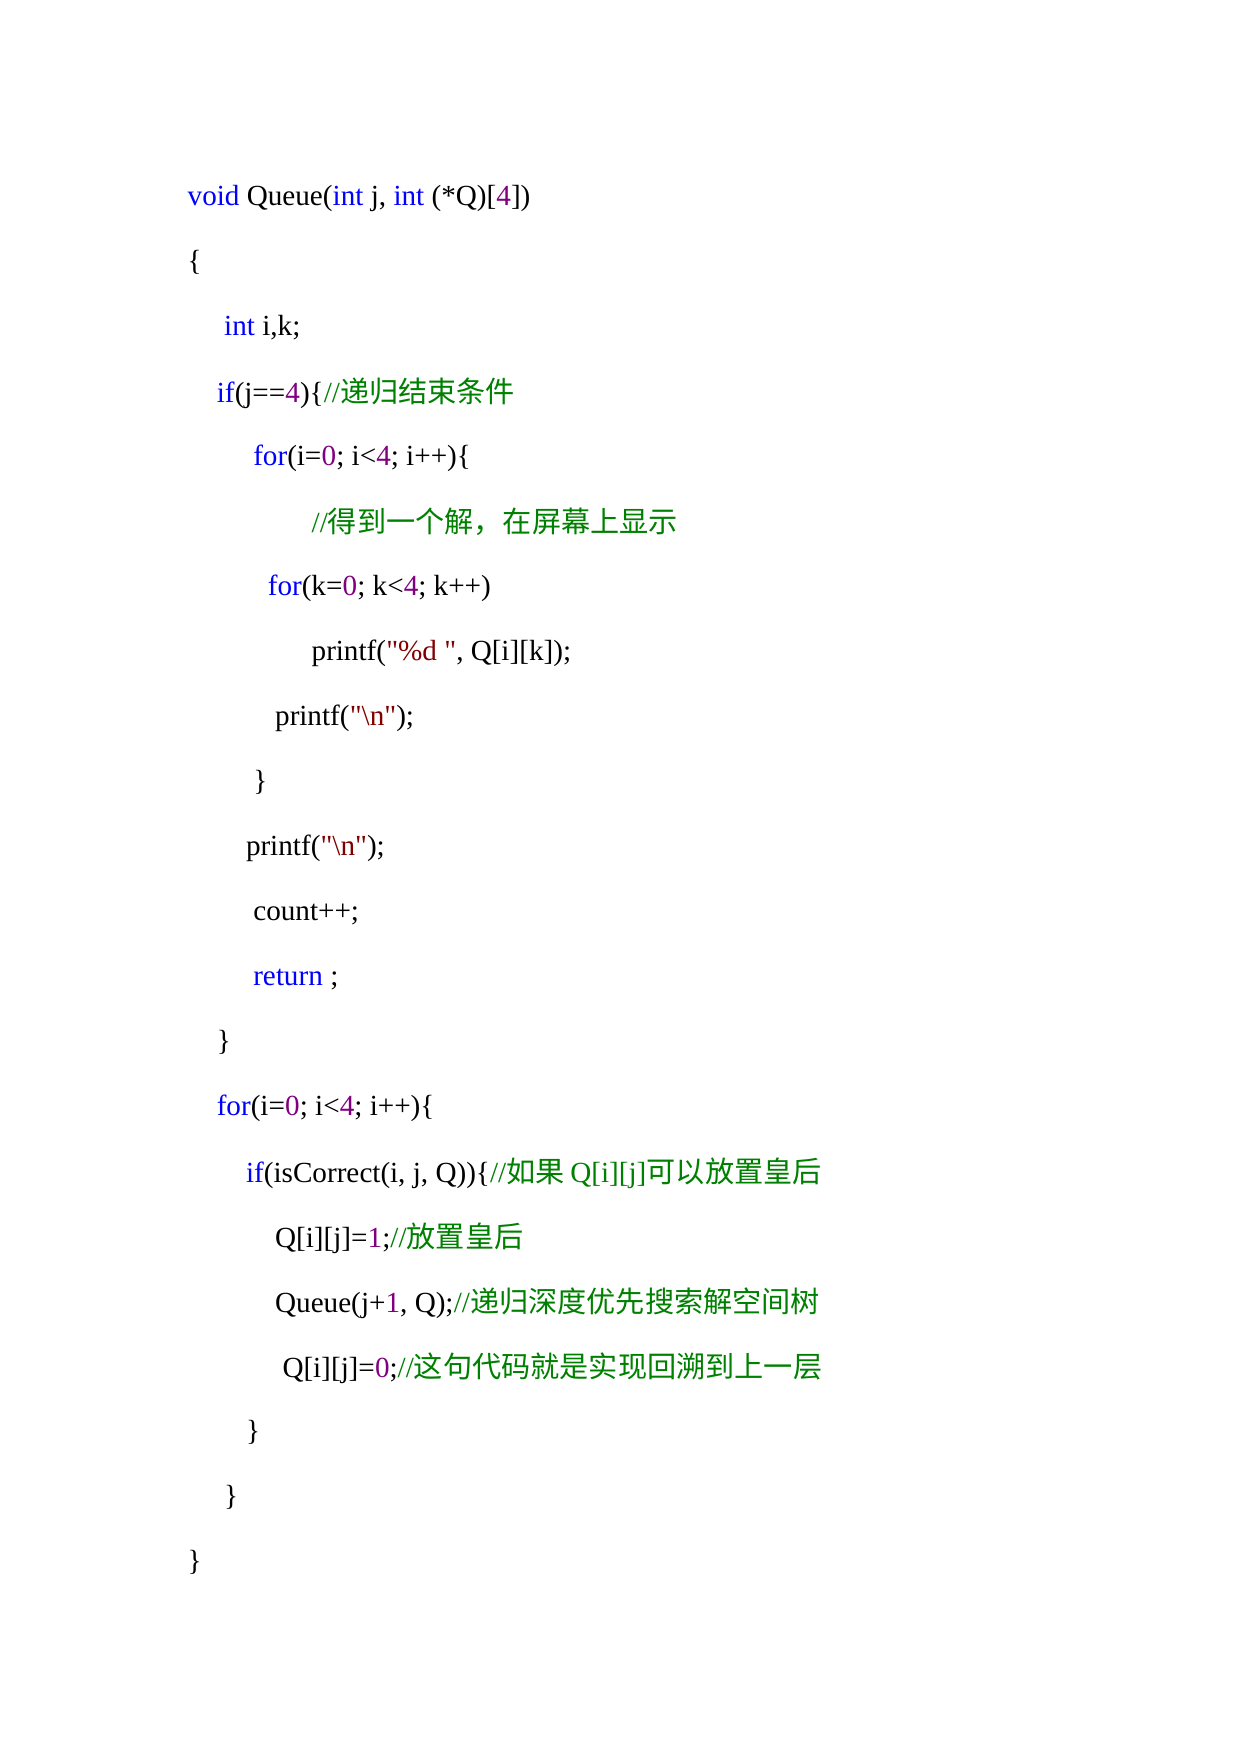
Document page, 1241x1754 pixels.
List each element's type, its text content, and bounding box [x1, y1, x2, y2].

text Q[i][j]=1;//放置皇后 [187, 1202, 1053, 1267]
text if(isCorrect(i, j, Q)){//如果Q[i][j]可以放置皇后 [187, 1137, 1053, 1202]
text //得到一个解，在屏幕上显示 [187, 487, 1053, 552]
text Q[i][j]=0;//这句代码就是实现回溯到上一层 [187, 1332, 1053, 1397]
text for(i=0; i<4; i++){ [187, 422, 1053, 487]
text printf("%d ", Q[i][k]); [187, 617, 1053, 682]
text Queue(j+1, Q);//递归深度优先搜索解空间树 [187, 1267, 1053, 1332]
text for(k=0; k<4; k++) [187, 552, 1053, 617]
text printf("\n"); [187, 682, 1053, 747]
text } [187, 1007, 1053, 1072]
text count++; [187, 877, 1053, 942]
text } [187, 1397, 1053, 1462]
text for(i=0; i<4; i++){ [187, 1072, 1053, 1137]
text { [187, 227, 1053, 292]
text void Queue(int j, int (*Q)[4]) [187, 162, 1053, 227]
text } [187, 747, 1053, 812]
text int i,k; [187, 292, 1053, 357]
text return ; [187, 942, 1053, 1007]
text } [187, 1527, 1053, 1592]
text } [187, 1462, 1053, 1527]
text printf("\n"); [187, 812, 1053, 877]
text if(j==4){//递归结束条件 [187, 357, 1053, 422]
